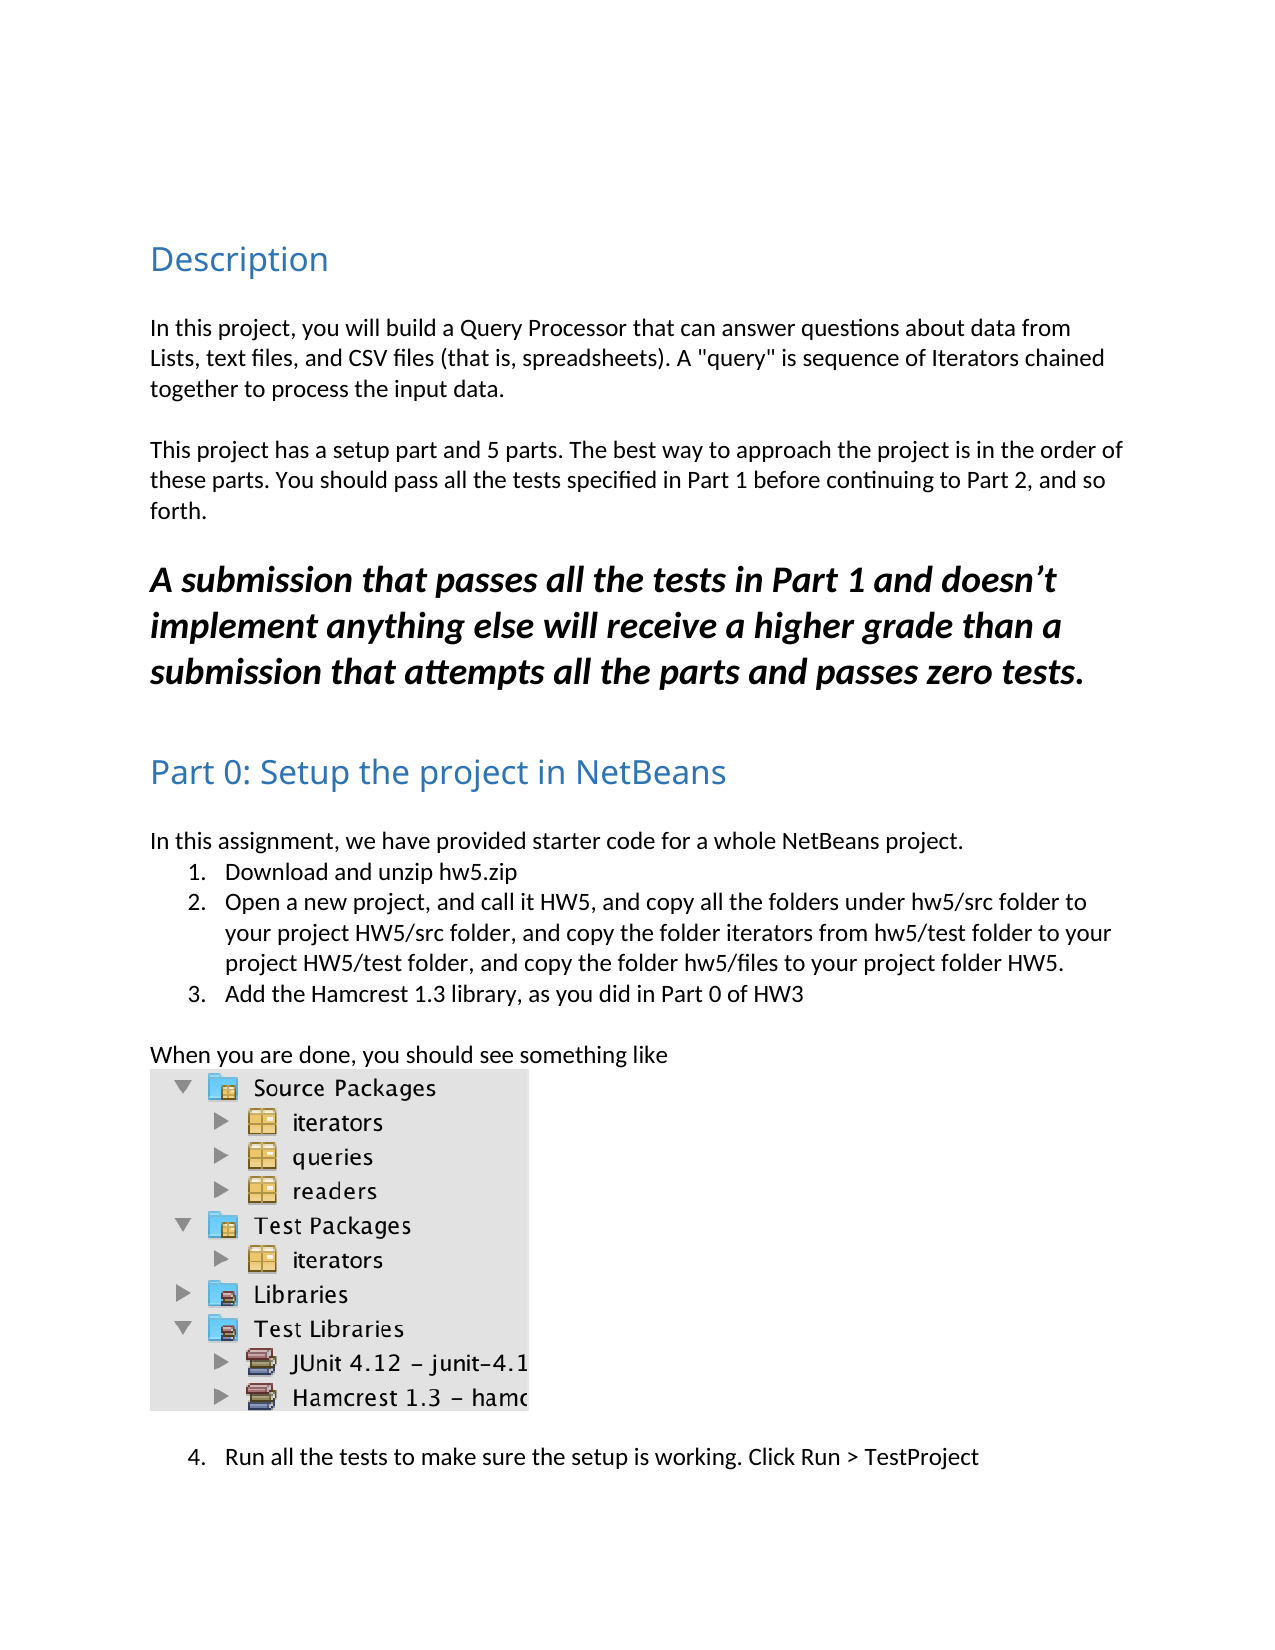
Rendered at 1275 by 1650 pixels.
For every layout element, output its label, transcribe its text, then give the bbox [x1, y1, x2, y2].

list Download and unzip hw5.zip [187, 856, 1125, 886]
list Run all the tests to make sure the setup is working. Click Run > TestProject [187, 1441, 1125, 1472]
subtitle Part 0: Setup the project in NetBeans [150, 749, 1125, 794]
text This project has a setup part and 5 parts. The best way to approach the project is in the order of these parts. You should pass all the tests specified in Part 1 before continuing to Part 2, and so forth. [150, 434, 1125, 526]
text A submission that passes all the tests in Part 1 and doesn’t implement anything else will receive a higher grade than a submission that attempts all the parts and passes zero tests. [150, 556, 1125, 694]
list Open a new project, and call it HW5, and copy all the folders under hw5/src folder to your project HW5/src folder, and copy the folder iterators from hw5/test folder to your project HW5/test folder, and copy the folder hw5/files to your project folder HW5. [187, 886, 1125, 978]
text When you are done, you should see something like [150, 1039, 1125, 1069]
list Add the Hamcrest 1.3 library, as you did in Part 0 of HW3 [187, 978, 1125, 1008]
text In this project, you will build a Query Processor that can answer questions about data from Lists, text files, and CSV files (that is, spreadsheets). A "query" is sequence of Iterators chained together to process the input data. [150, 312, 1125, 403]
text In this assignment, we have provided starter code for a whole NetBeans project. [150, 825, 1125, 856]
subtitle Description [150, 236, 1125, 281]
picture [150, 1069, 530, 1411]
